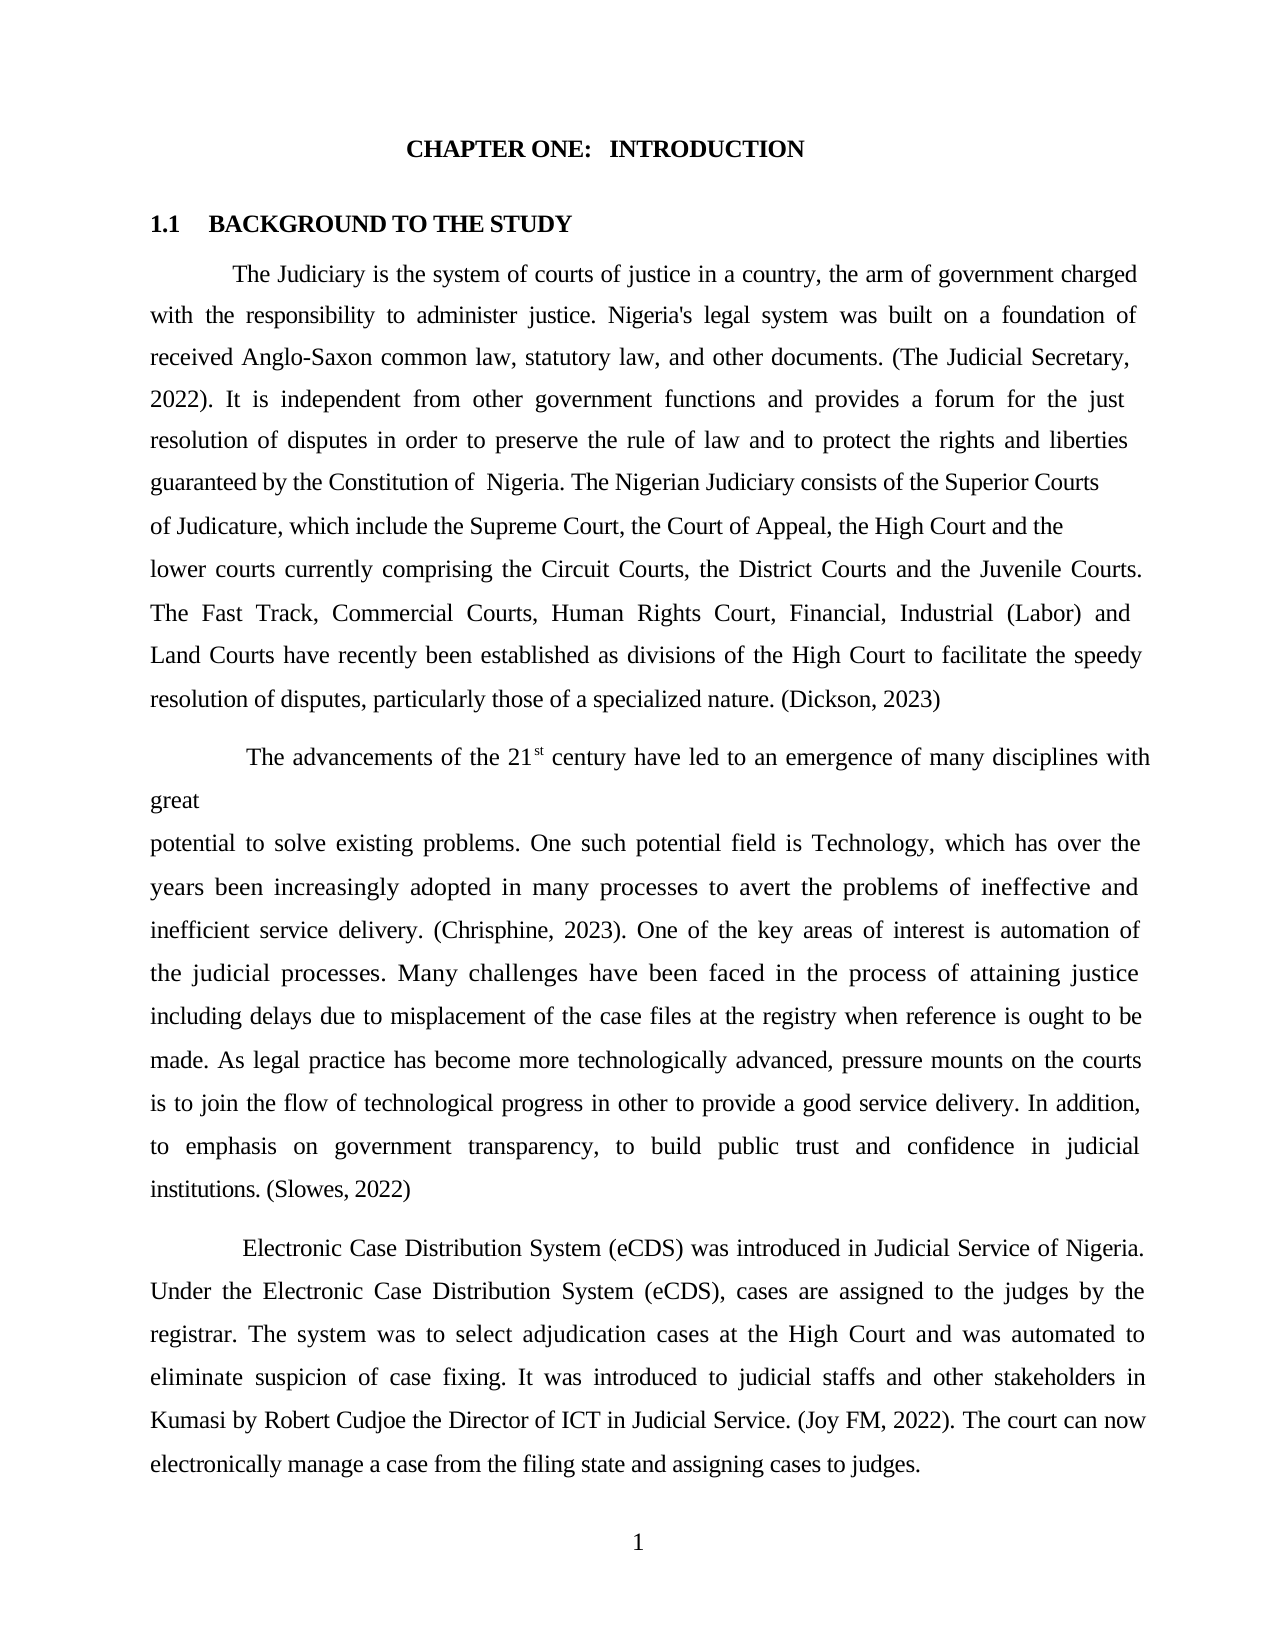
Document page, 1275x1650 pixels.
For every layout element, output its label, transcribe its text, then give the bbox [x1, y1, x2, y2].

text 1.1 BACKGROUND TO THE STUDY [150, 208, 1275, 239]
text 1 [632, 1529, 1275, 1555]
text The Judiciary is the system of courts of justice in a country, the arm of government charged with the responsibility to administer justice. Nigeria's legal system was built on a foundation of received Anglo-Saxon common law, statutory law, and other documents. (The Judicial Secretary, 2022). It is independent from other government functions and provides a forum for the just resolution of disputes in order to preserve the rule of law and to protect the rights and liberties guaranteed by the Constitution of Nigeria. The Nigerian Judiciary consists of the Superior Courts [150, 249, 1138, 499]
text lower courts currently comprising the Circuit Courts, the District Courts and the Juvenile Courts. The Fast Track, Commercial Courts, Human Rights Court, Financial, Industrial (Labor) and Land Courts have recently been established as divisions of the High Court to facilitate the speedy resolution of disputes, particularly those of a specialized nature. (Dickson, 2023) [150, 543, 1144, 716]
text The advancements of the 21st century have led to an emergence of many disciplines with great potential to solve existing problems. One such potential field is Technology, which has over the years been increasingly adopted in many processes to avert the problems of ineffective and inefficient service delivery. (Chrisphine, 2023). One of the key areas of interest is automation of the judicial processes. Many challenges have been faced in the process of attaining justice including delays due to misplacement of the case files at the registry when reference is ought to be made. As legal practice has become more technologically advanced, pressure mounts on the courts is to join the flow of technological progress in other to provide a good service delivery. In addition, to emphasis on government transparency, to build public trust and confidence in judicial institutions. (Slowes, 2022) [150, 731, 1151, 1206]
text CHAPTER ONE: INTRODUCTION [406, 131, 1275, 164]
text of Judicature, which include the Supreme Court, the Court of Appeal, the High Court and the [150, 512, 1275, 540]
text Electronic Case Distribution System (eCDS) was introduced in Judicial Service of Nigeria. Under the Electronic Case Distribution System (eCDS), cases are assigned to the judges by the registrar. The system was to select adjudication cases at the High Court and was automated to eliminate suspicion of case fixing. It was introduced to judicial staffs and other stakeholders in Kumasi by Robert Cudjoe the Director of ICT in Judicial Service. (Joy FM, 2022). The court can now electronically manage a case from the filing state and assigning cases to judges. [150, 1221, 1146, 1481]
